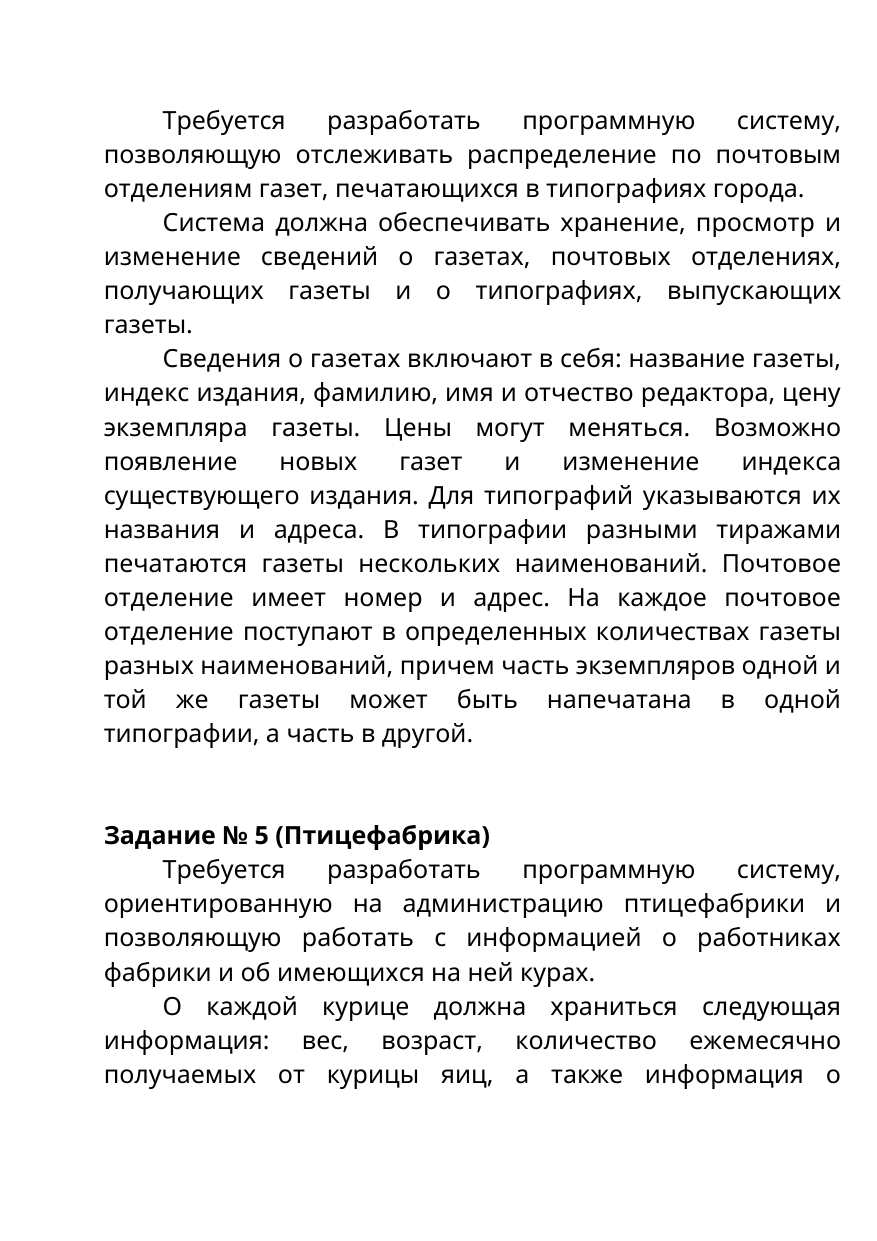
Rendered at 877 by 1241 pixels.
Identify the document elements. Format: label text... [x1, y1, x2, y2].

text Требуется разработать программную систему, ориентированную на администрацию птицефабрики и позволяющую работать с информацией о работниках фабрики и об имеющихся на ней курах. [103, 852, 842, 988]
text Сведения о газетах включают в себя: название газеты, индекс издания, фамилию, имя и отчество редактора, цену экземпляра газеты. Цены могут меняться. Возможно появление новых газет и изменение индекса существующего издания. Для типографий указываются их названия и адреса. В типографии разными тиражами печатаются газеты нескольких наименований. Почтовое отделение имеет номер и адрес. На каждое почтовое отделение поступают в определенных количествах газеты разных наименований, причем часть экземпляров одной и той же газеты может быть напечатана в одной типографии, а часть в другой. [103, 341, 842, 750]
text Задание № 5 (Птицефабрика) [103, 818, 842, 852]
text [103, 988, 842, 1090]
text Система должна обеспечивать хранение, просмотр и изменение сведений о газетах, почтовых отделениях, получающих газеты и о типографиях, выпускающих газеты. [103, 205, 842, 341]
text Требуется разработать программную систему, позволяющую отслеживать распределение по почтовым отделениям газет, печатающихся в типографиях города. [103, 103, 842, 205]
